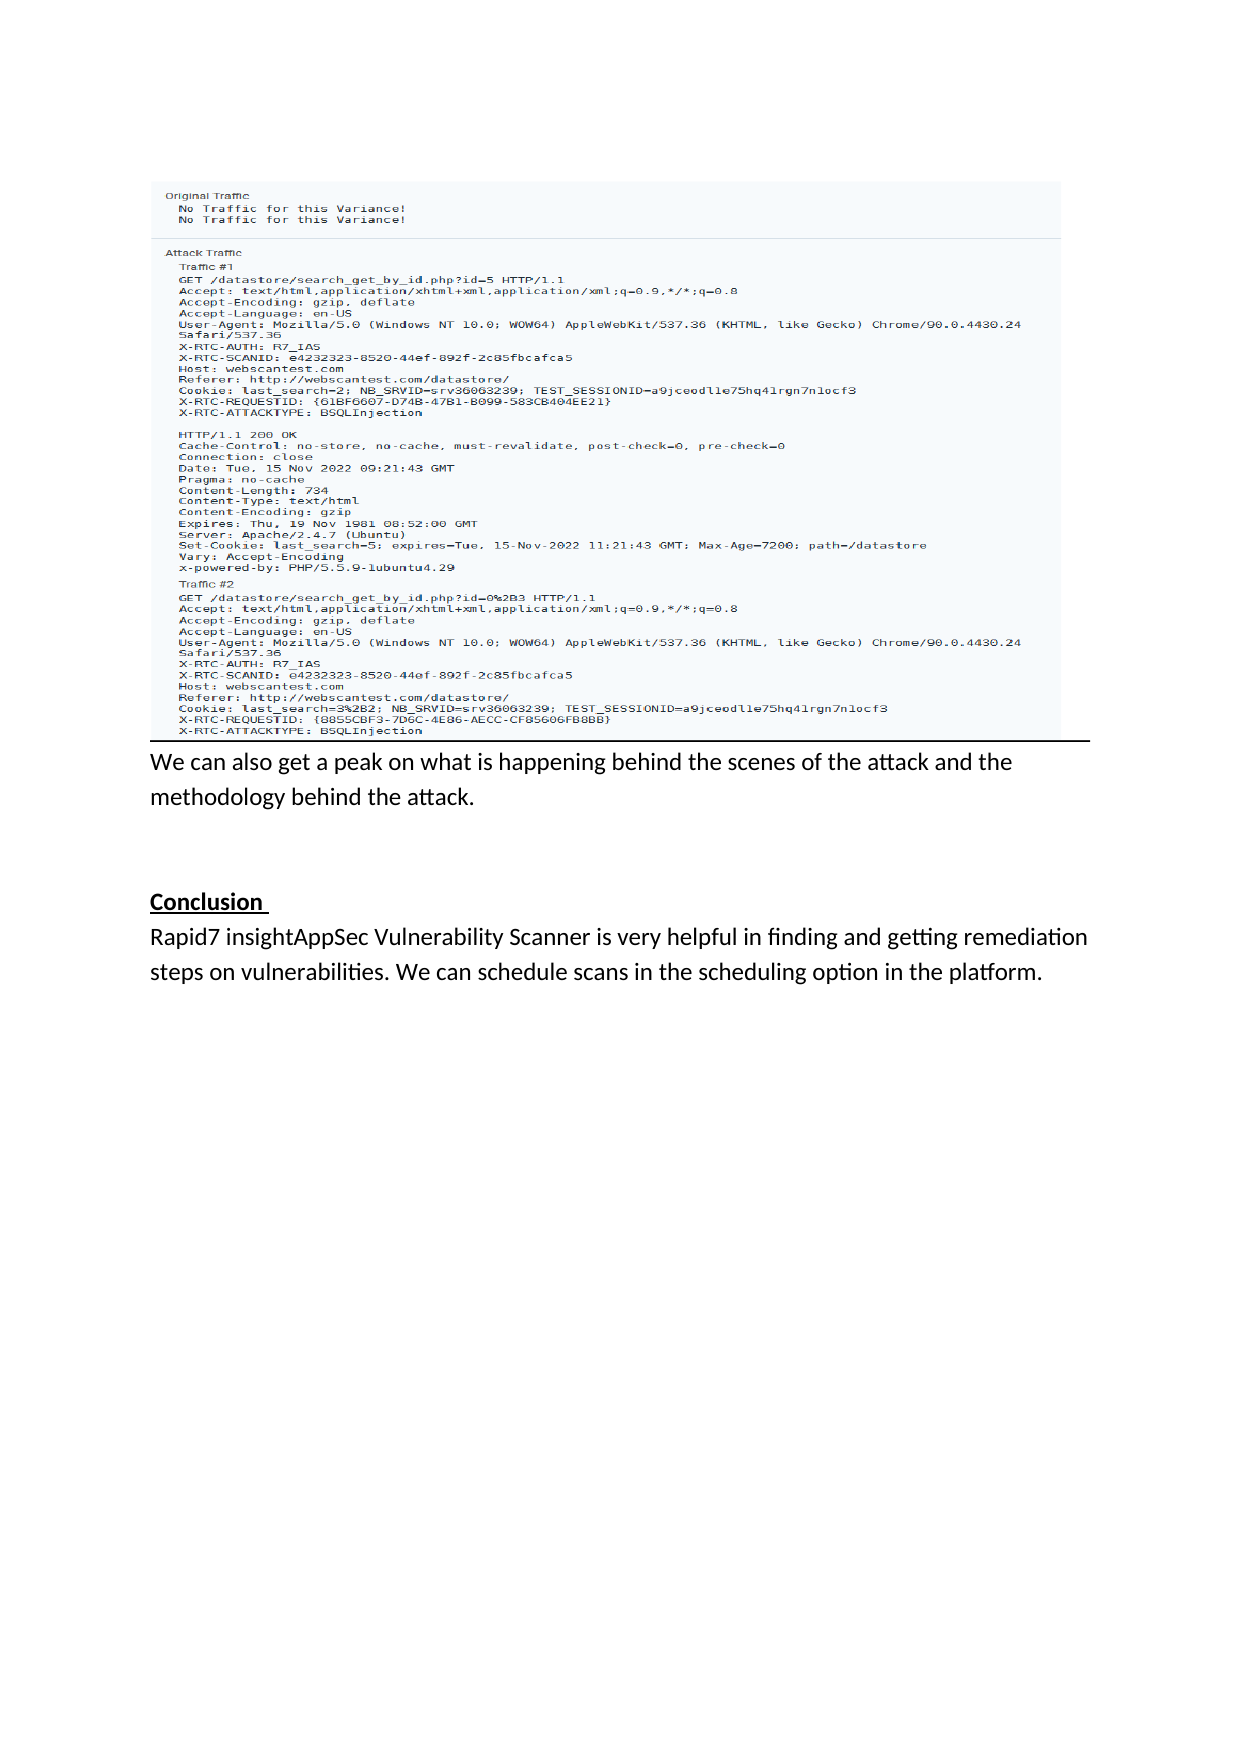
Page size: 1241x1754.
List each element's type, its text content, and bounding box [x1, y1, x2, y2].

text We can also get a peak on what is happening behind the scenes of the attack and the methodology behind the attack. [150, 746, 1090, 811]
text Conclusion [150, 886, 1090, 916]
picture [150, 178, 1091, 742]
text Rapid7 insightAppSec Vulnerability Scanner is very helpful in finding and getting remediation steps on vulnerabilities. We can schedule scans in the scheduling option in the platform. [150, 921, 1090, 986]
